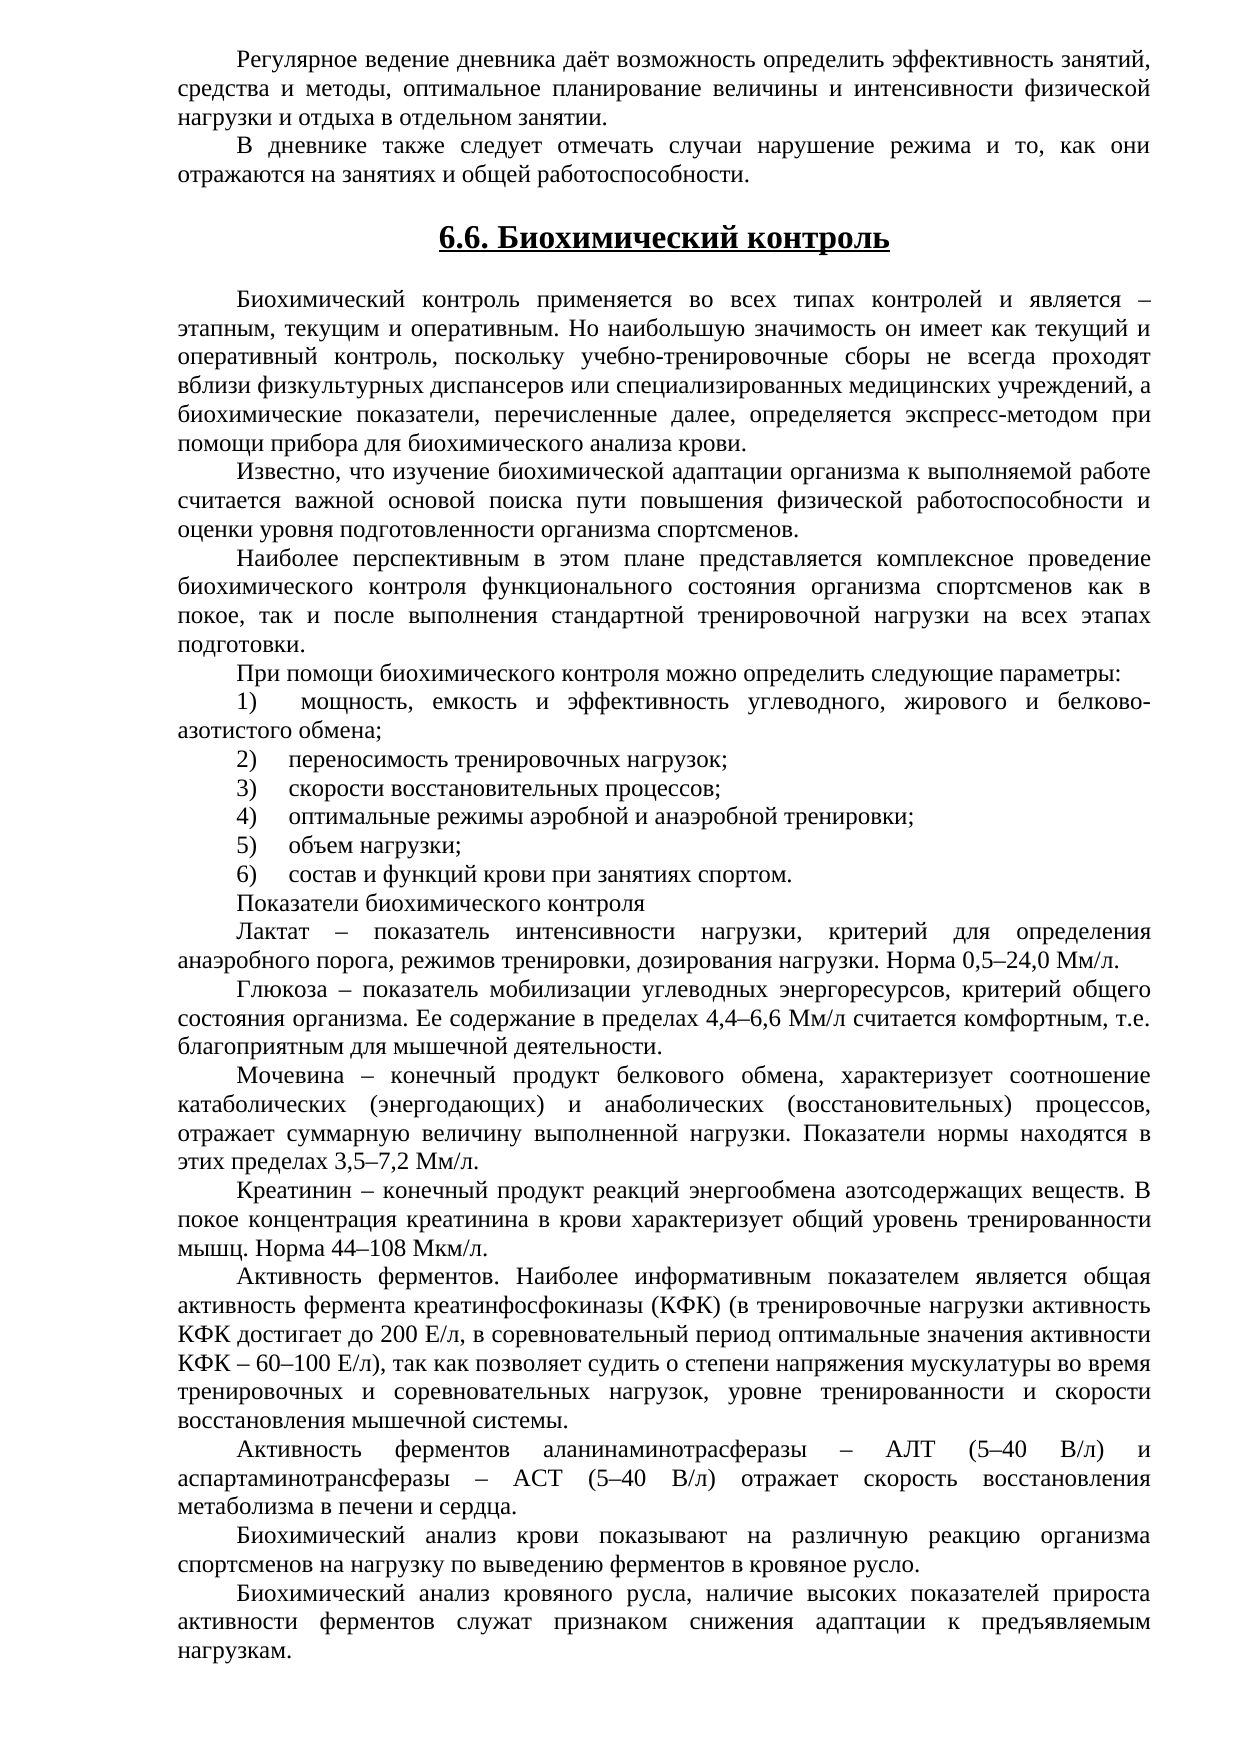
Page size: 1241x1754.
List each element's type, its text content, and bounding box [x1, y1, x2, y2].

text Биохимический контроль применяется во всех типах контролей и является – этапным, текущим и оперативным. Но наибольшую значимость он имеет как текущий и оперативный контроль, поскольку учебно-тренировочные сборы не всегда проходят вблизи физкультурных диспансеров или специализированных медицинских учреждений, а биохимические показатели, перечисленные далее, определяется экспресс-методом при помощи прибора для биохимического анализа крови. [177, 284, 1152, 456]
text Креатинин – конечный продукт реакций энергообмена азотсодержащих веществ. В покое концентрация креатинина в крови характеризует общий уровень тренированности мышц. Норма 44–108 Мкм/л. [177, 1175, 1152, 1261]
text Показатели биохимического контроля [177, 888, 1152, 916]
text При помощи биохимического контроля можно определить следующие параметры: [177, 658, 1152, 686]
text Мочевина – конечный продукт белкового обмена, характеризует соотношение катаболических (энергодающих) и анаболических (восстановительных) процессов, отражает суммарную величину выполненной нагрузки. Показатели нормы находятся в этих пределах 3,5–7,2 Мм/л. [177, 1060, 1152, 1175]
text Биохимический анализ крови показывают на различную реакцию организма спортсменов на нагрузку по выведению ферментов в кровяное русло. [177, 1520, 1152, 1578]
text Биохимический анализ кровяного русла, наличие высоких показателей прироста активности ферментов служат признаком снижения адаптации к предъявляемым нагрузкам. [177, 1578, 1152, 1664]
text 2) переносимость тренировочных нагрузок; [177, 744, 1152, 773]
text В дневнике также следует отмечать случаи нарушение режима и то, как они отражаются на занятиях и общей работоспособности. [177, 131, 1152, 188]
text Лактат – показатель интенсивности нагрузки, критерий для определения анаэробного порога, режимов тренировки, дозирования нагрузки. Норма 0,5–24,0 Мм/л. [177, 916, 1152, 974]
text 3) скорости восстановительных процессов; [177, 773, 1152, 801]
text Глюкоза – показатель мобилизации углеводных энергоресурсов, критерий общего состояния организма. Ее содержание в пределах 4,4–6,6 Мм/л считается комфортным, т.е. благоприятным для мышечной деятельности. [177, 974, 1152, 1060]
text Активность ферментов аланинаминотрасферазы – АЛТ (5–40 В/л) и аспартаминотрансферазы – АСТ (5–40 В/л) отражает скорость восстановления метаболизма в печени и сердца. [177, 1434, 1152, 1520]
text 5) объем нагрузки; [177, 830, 1152, 859]
text Активность ферментов. Наиболее информативным показателем является общая активность фермента креатинфосфокиназы (КФК) (в тренировочные нагрузки активность КФК достигает до 200 Е/л, в соревновательный период оптимальные значения активности КФК – 60–100 Е/л), так как позволяет судить о степени напряжения мускулатуры во время тренировочных и соревновательных нагрузок, уровне тренированности и скорости восстановления мышечной системы. [177, 1261, 1152, 1434]
text 1) мощность, емкость и эффективность углеводного, жирового и белково-азотистого обмена; [177, 686, 1152, 744]
text Известно, что изучение биохимической адаптации организма к выполняемой работе считается важной основой поиска пути повышения физической работоспособности и оценки уровня подготовленности организма спортсменов. [177, 456, 1152, 543]
text 6.6. Биохимический контроль [177, 217, 1152, 255]
text Регулярное ведение дневника даёт возможность определить эффективность занятий, средства и методы, оптимальное планирование величины и интенсивности физической нагрузки и отдыха в отдельном занятии. [177, 44, 1152, 131]
text Наиболее перспективным в этом плане представляется комплексное проведение биохимического контроля функционального состояния организма спортсменов как в покое, так и после выполнения стандартной тренировочной нагрузки на всех этапах подготовки. [177, 543, 1152, 658]
text 6) состав и функций крови при занятиях спортом. [177, 859, 1152, 888]
text 4) оптимальные режимы аэробной и анаэробной тренировки; [177, 801, 1152, 830]
